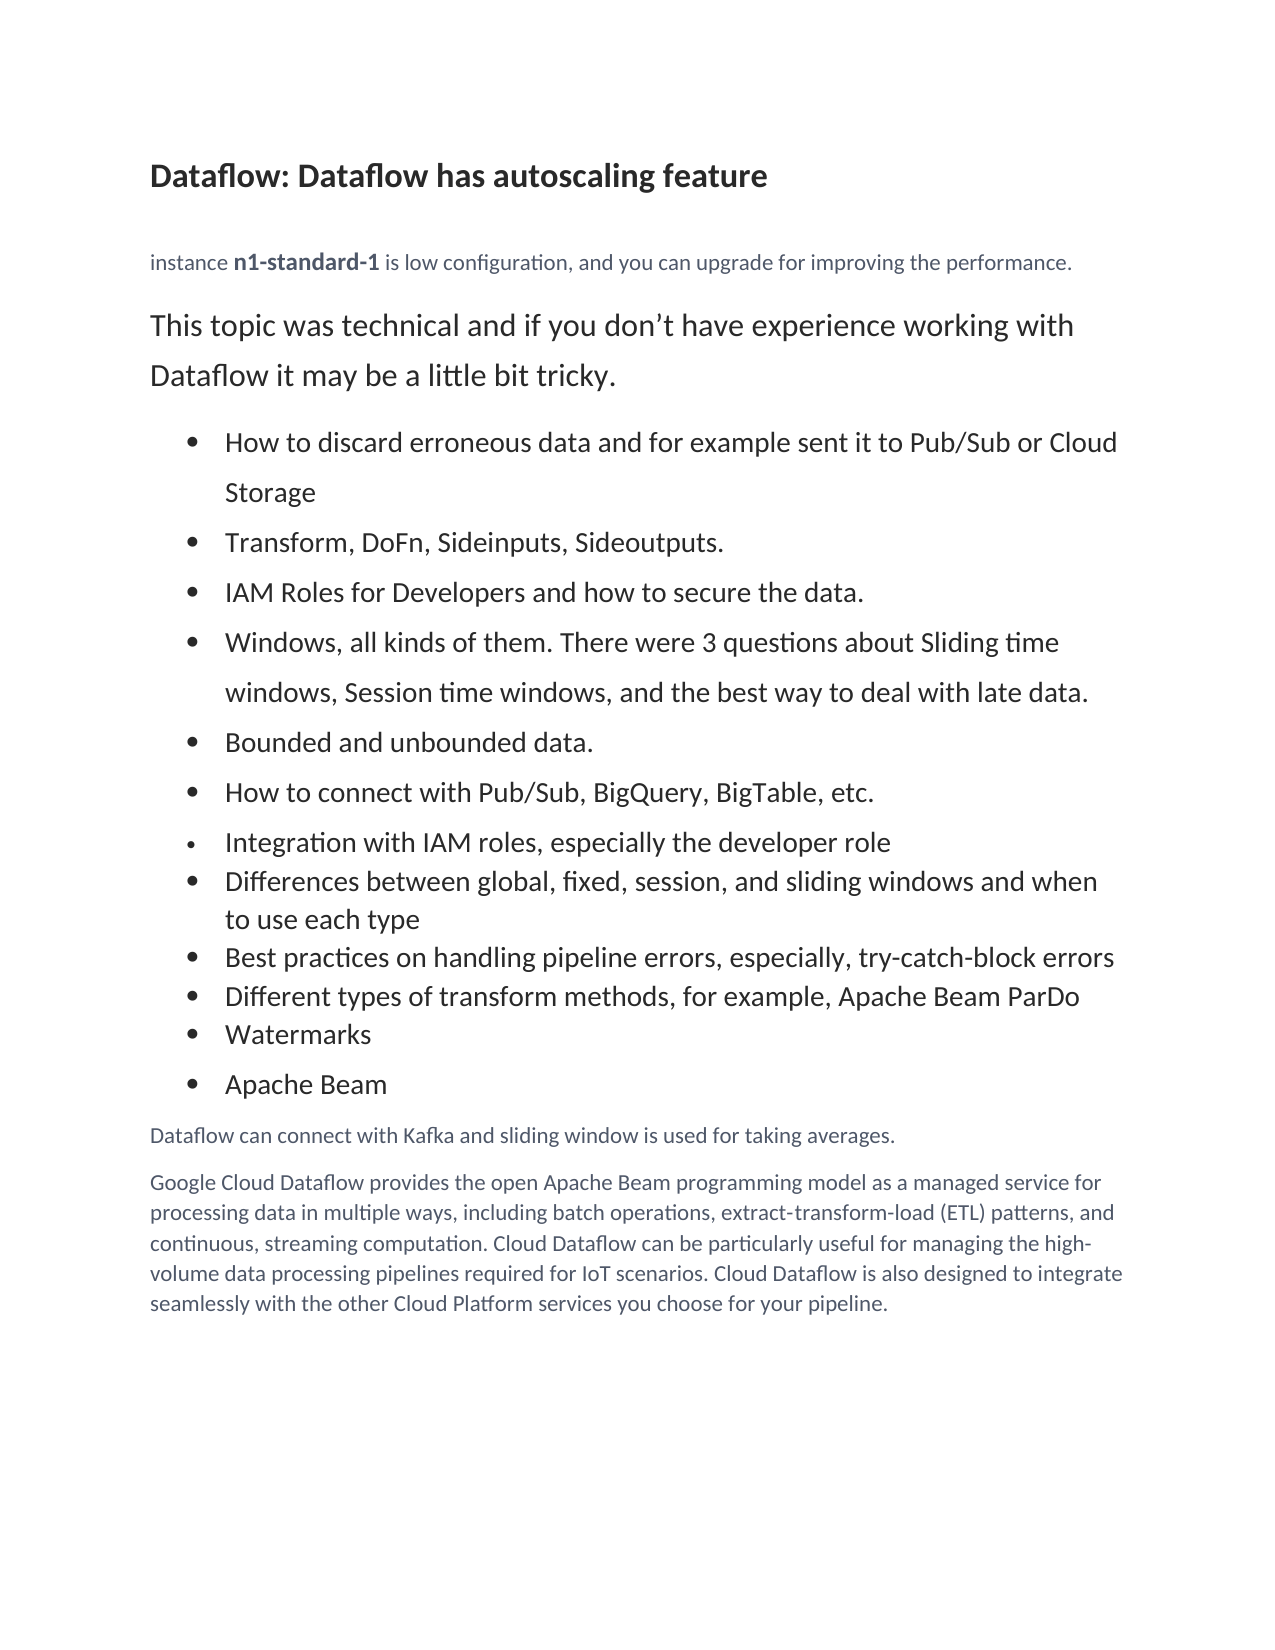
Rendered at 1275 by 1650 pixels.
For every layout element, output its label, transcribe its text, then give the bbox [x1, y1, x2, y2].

list How to discard erroneous data and for example sent it to Pub/Sub or Cloud Storage [187, 413, 1125, 513]
list IAM Roles for Developers and how to secure the data. [187, 563, 1125, 613]
text Google Cloud Dataflow provides the open Apache Beam programming model as a managed service for processing data in multiple ways, including batch operations, extract-transform-load (ETL) patterns, and continuous, streaming computation. Cloud Dataflow can be particularly useful for managing the high-volume data processing pipelines required for IoT scenarios. Cloud Dataflow is also designed to integrate seamlessly with the other Cloud Platform services you choose for your pipeline. [150, 1168, 1125, 1347]
list How to connect with Pub/Sub, BigQuery, BigTable, etc. [187, 763, 1125, 813]
list Watermarks [187, 1016, 1125, 1052]
text instance n1-standard-1 is low configuration, and you can upgrade for improving the performance. [150, 246, 1125, 277]
list Best practices on handling pipeline errors, especially, try-catch-block errors [187, 939, 1125, 975]
list Windows, all kinds of them. There were 3 questions about Sliding time windows, Session time windows, and the best way to deal with late data. [187, 613, 1125, 713]
subtitle Dataflow: Dataflow has autoscaling feature [150, 154, 1125, 196]
list Apache Beam [187, 1055, 1125, 1105]
list Bounded and unbounded data. [187, 713, 1125, 763]
text This topic was technical and if you don’t have experience working with Dataflow it may be a little bit tricky. [150, 296, 1125, 396]
list Integration with IAM roles, especially the developer role [187, 813, 1125, 863]
list Transform, DoFn, Sideinputs, Sideoutputs. [187, 513, 1125, 563]
list Different types of transform methods, for example, Apache Beam ParDo [187, 978, 1125, 1013]
list Differences between global, fixed, session, and sliding windows and when to use each type [187, 863, 1125, 937]
text Dataflow can connect with Kafka and sliding window is used for taking averages. [150, 1121, 1125, 1149]
